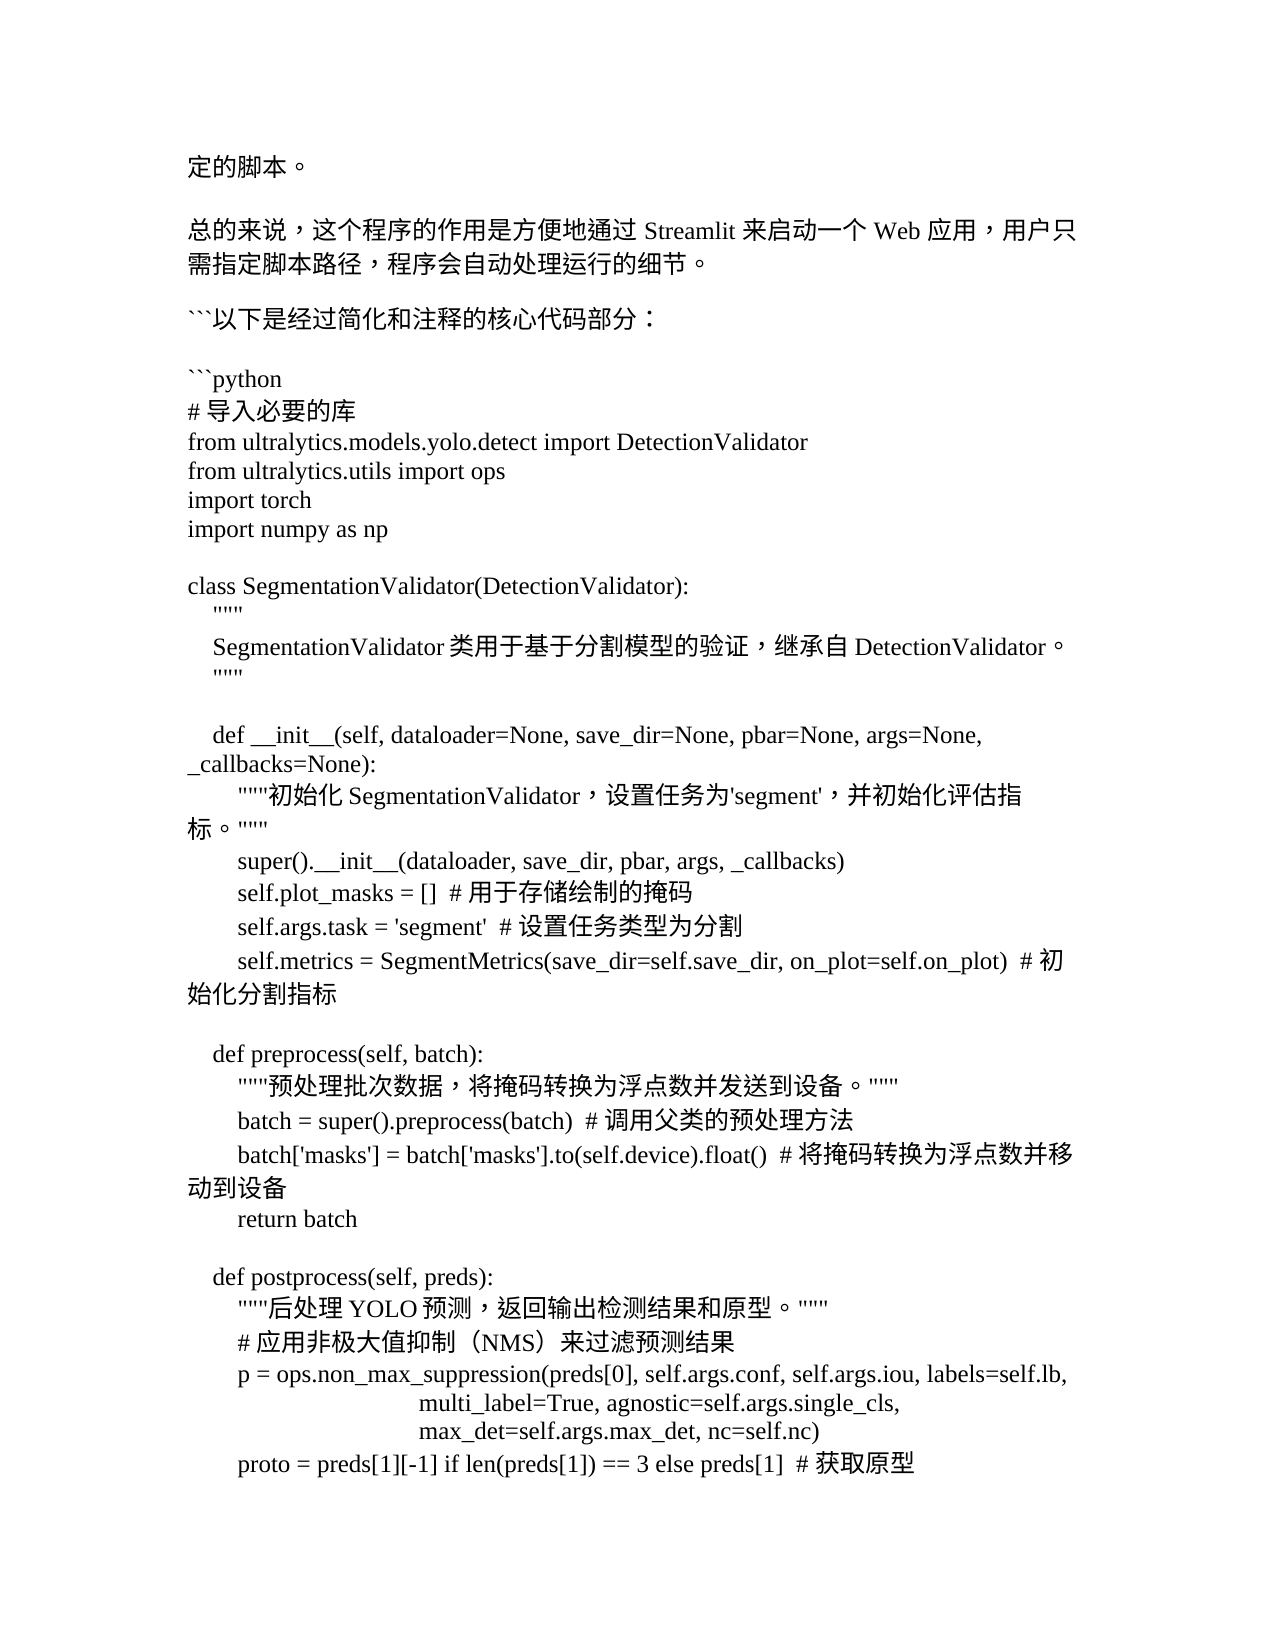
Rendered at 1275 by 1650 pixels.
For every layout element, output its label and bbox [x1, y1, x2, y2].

text [187, 302, 1087, 1479]
text [187, 150, 1087, 281]
